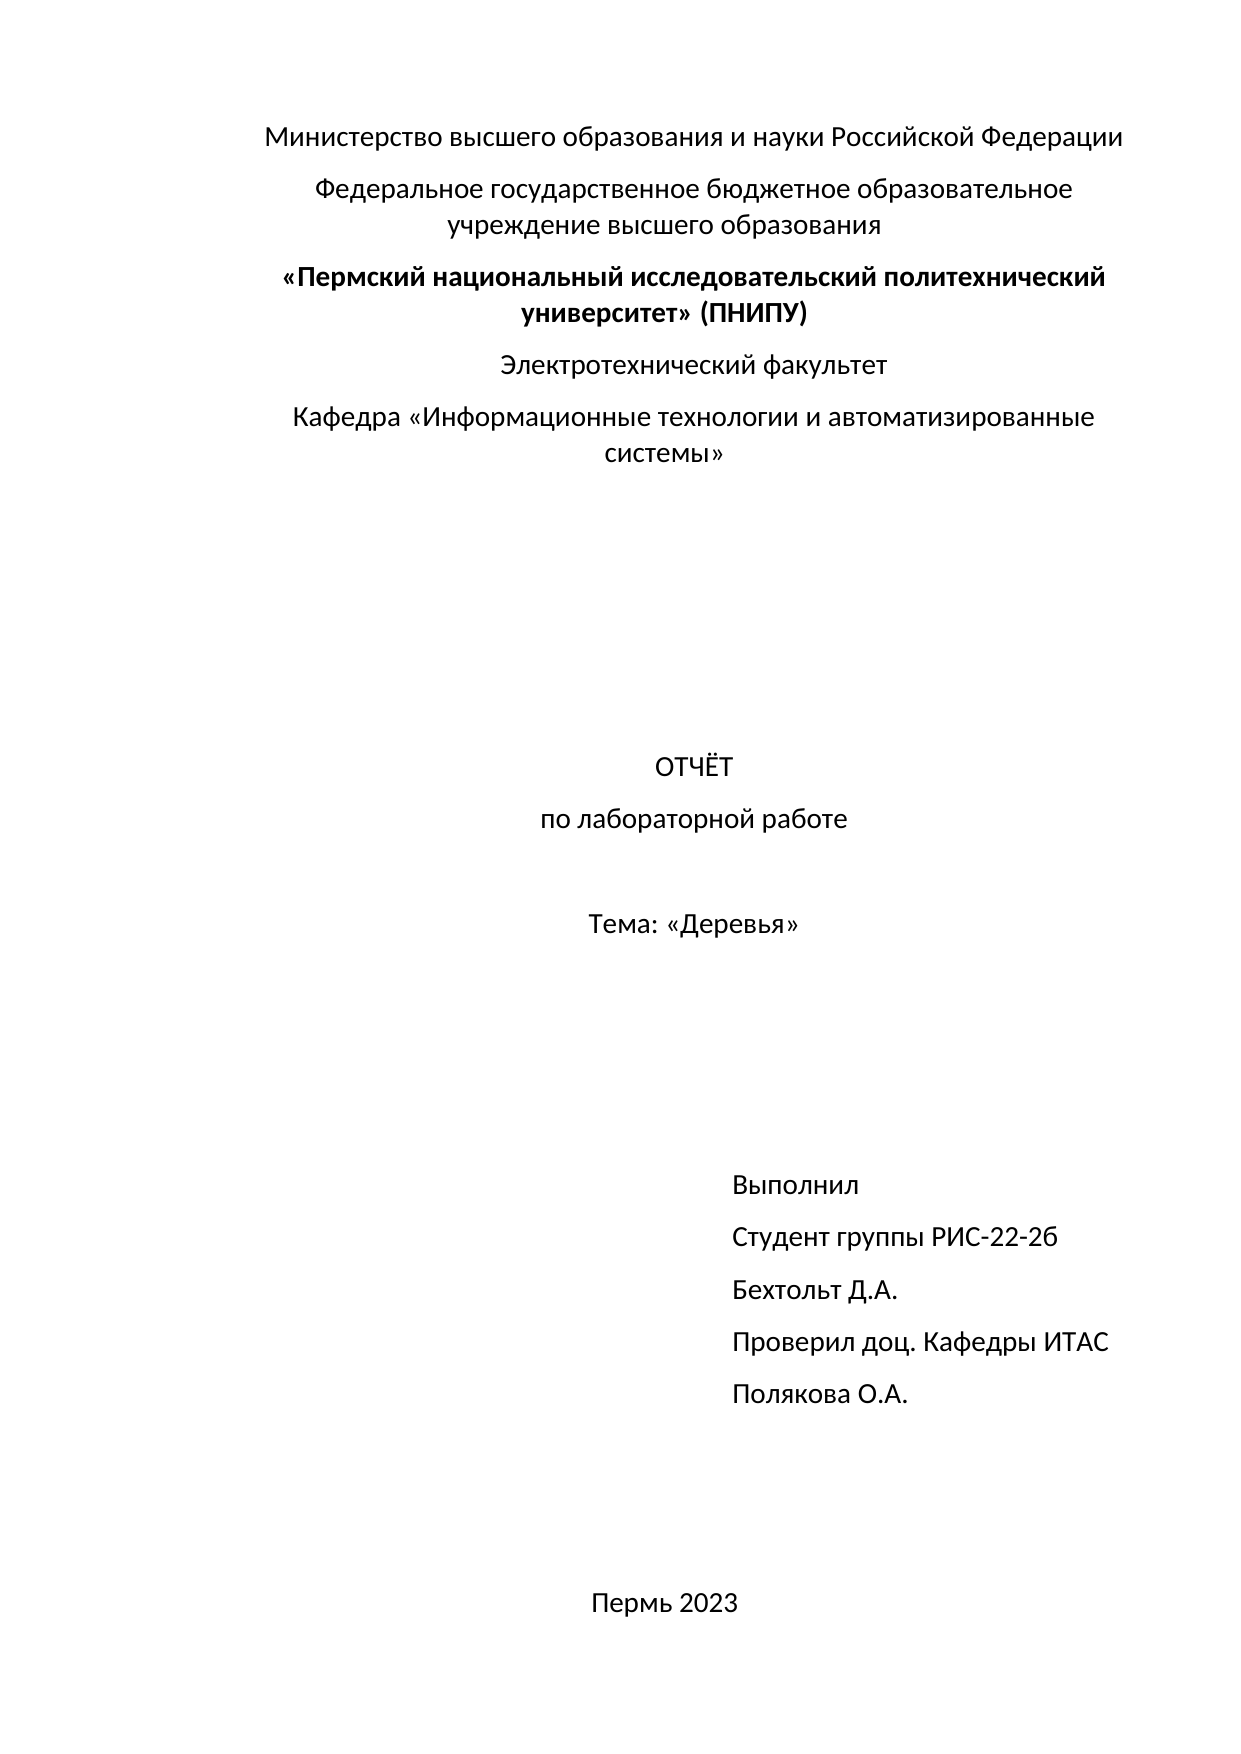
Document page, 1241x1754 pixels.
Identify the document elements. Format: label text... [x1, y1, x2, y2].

text ОТЧЁТ [177, 748, 1152, 783]
text Бехтольт Д.А. [673, 1271, 1152, 1306]
text Пермь 2023 [177, 1584, 1152, 1620]
text «Пермский национальный исследовательский политехнический университет» (ПНИПУ) [177, 258, 1152, 329]
text Тема: «Деревья» [177, 905, 1152, 940]
text Министерство высшего образования и науки Российской Федерации [177, 118, 1152, 154]
text Федеральное государственное бюджетное образовательное учреждение высшего образования [177, 170, 1152, 242]
text Полякова О.А. [673, 1375, 1152, 1411]
text Проверил доц. Кафедры ИТАС [673, 1323, 1152, 1359]
text Студент группы РИС-22-2б [673, 1218, 1152, 1254]
text по лабораторной работе [177, 800, 1152, 836]
text Выполнил [673, 1166, 1152, 1202]
text Кафедра «Информационные технологии и автоматизированные системы» [177, 398, 1152, 470]
text Электротехнический факультет [177, 346, 1152, 382]
